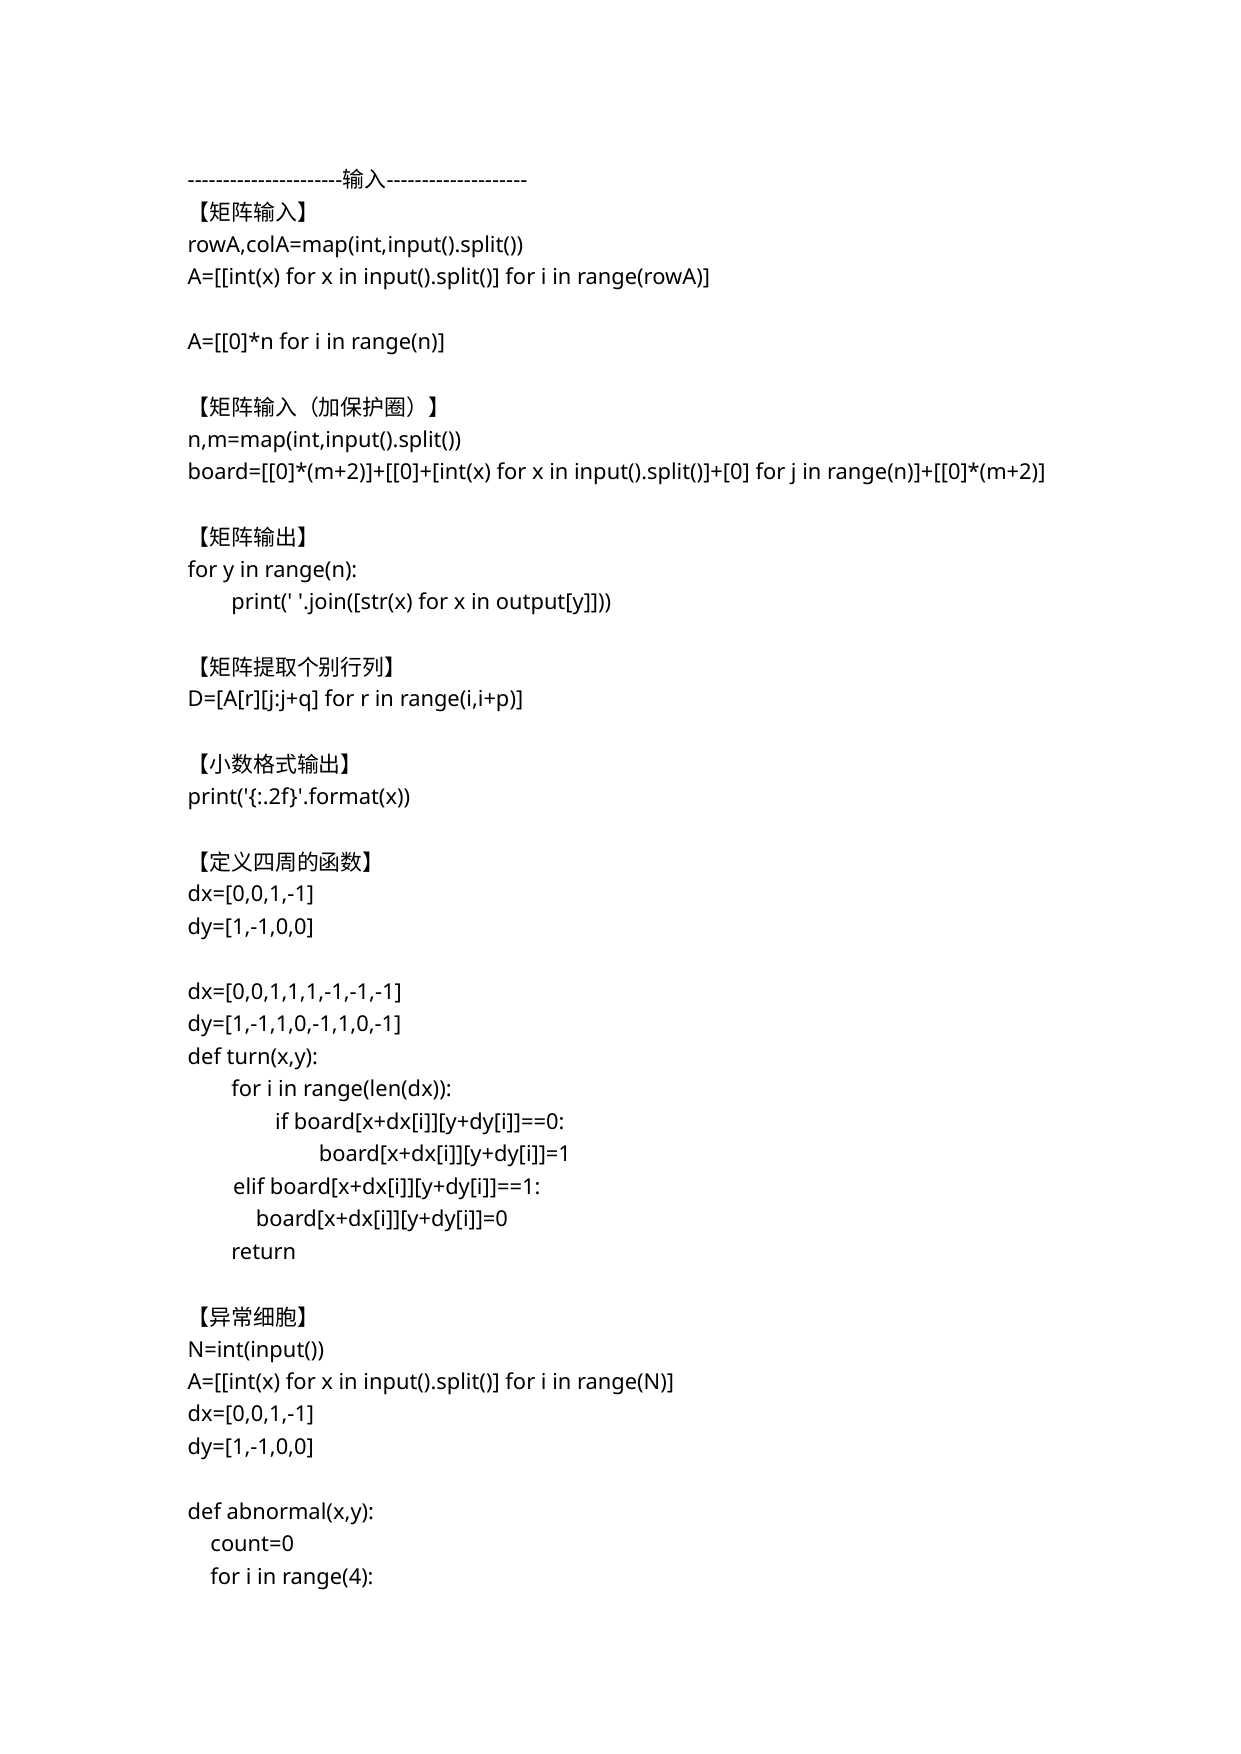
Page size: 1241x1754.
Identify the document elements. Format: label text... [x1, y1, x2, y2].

text board[x+dx[i]][y+dy[i]]=0 [187, 1202, 1053, 1234]
text for i in range(len(dx)): [187, 1072, 1053, 1104]
text 【矩阵输入】 [187, 194, 1053, 227]
text 【小数格式输出】 [187, 747, 1053, 779]
text dy=[1,-1,0,0] [187, 909, 1053, 942]
text A=[[int(x) for x in input().split()] for i in range(rowA)] [187, 259, 1053, 292]
text dy=[1,-1,0,0] [187, 1429, 1053, 1462]
text A=[[int(x) for x in input().split()] for i in range(N)] [187, 1364, 1053, 1397]
text ﻿n,m=map(int,input().split()) [187, 422, 1053, 454]
text 【定义四周的函数】 [187, 844, 1053, 877]
text if board[x+dx[i]][y+dy[i]]==0: [231, 1104, 1053, 1137]
text 【矩阵提取个别行列】 [187, 649, 1053, 682]
text 【异常细胞】 [187, 1299, 1053, 1332]
text ﻿def turn(x,y): [187, 1039, 1053, 1072]
text for i in range(4): [187, 1559, 1053, 1592]
text board=[[0]*(m+2)]+[[0]+[int(x) for x in input().split()]+[0] for j in range(n)]+[[0]*(m+2)] [187, 454, 1053, 487]
text def abnormal(x,y): [187, 1494, 1053, 1527]
text dx=[0,0,1,-1] [187, 1397, 1053, 1429]
text ﻿dx=[0,0,1,1,1,-1,-1,-1] [187, 974, 1053, 1007]
text D=[A[r][j:j+q] for r in range(i,i+p)] [187, 682, 1053, 714]
text A=[[0]*n for i in range(n)] [187, 324, 1053, 357]
text 【矩阵输入（加保护圈）】 [187, 389, 1053, 422]
text return [187, 1234, 1053, 1267]
text dx=[0,0,1,-1] [187, 877, 1053, 909]
text board[x+dx[i]][y+dy[i]]=1 [275, 1137, 1053, 1169]
text ﻿N=int(input()) [187, 1332, 1053, 1364]
text ﻿rowA,colA=map(int,input().split()) [187, 227, 1053, 259]
text count=0 [187, 1527, 1053, 1559]
text ----------------------输入-------------------- [187, 162, 1053, 194]
text 【矩阵输出】 [187, 519, 1053, 552]
text dy=[1,-1,1,0,-1,1,0,-1] [187, 1007, 1053, 1039]
text print(' '.join([str(x) for x in output[y]])) [187, 584, 1053, 617]
text ﻿for y in range(n): [187, 552, 1053, 584]
text ﻿print('{:.2f}'.format(x)) [187, 779, 1053, 812]
text elif board[x+dx[i]][y+dy[i]]==1: [187, 1169, 1053, 1202]
